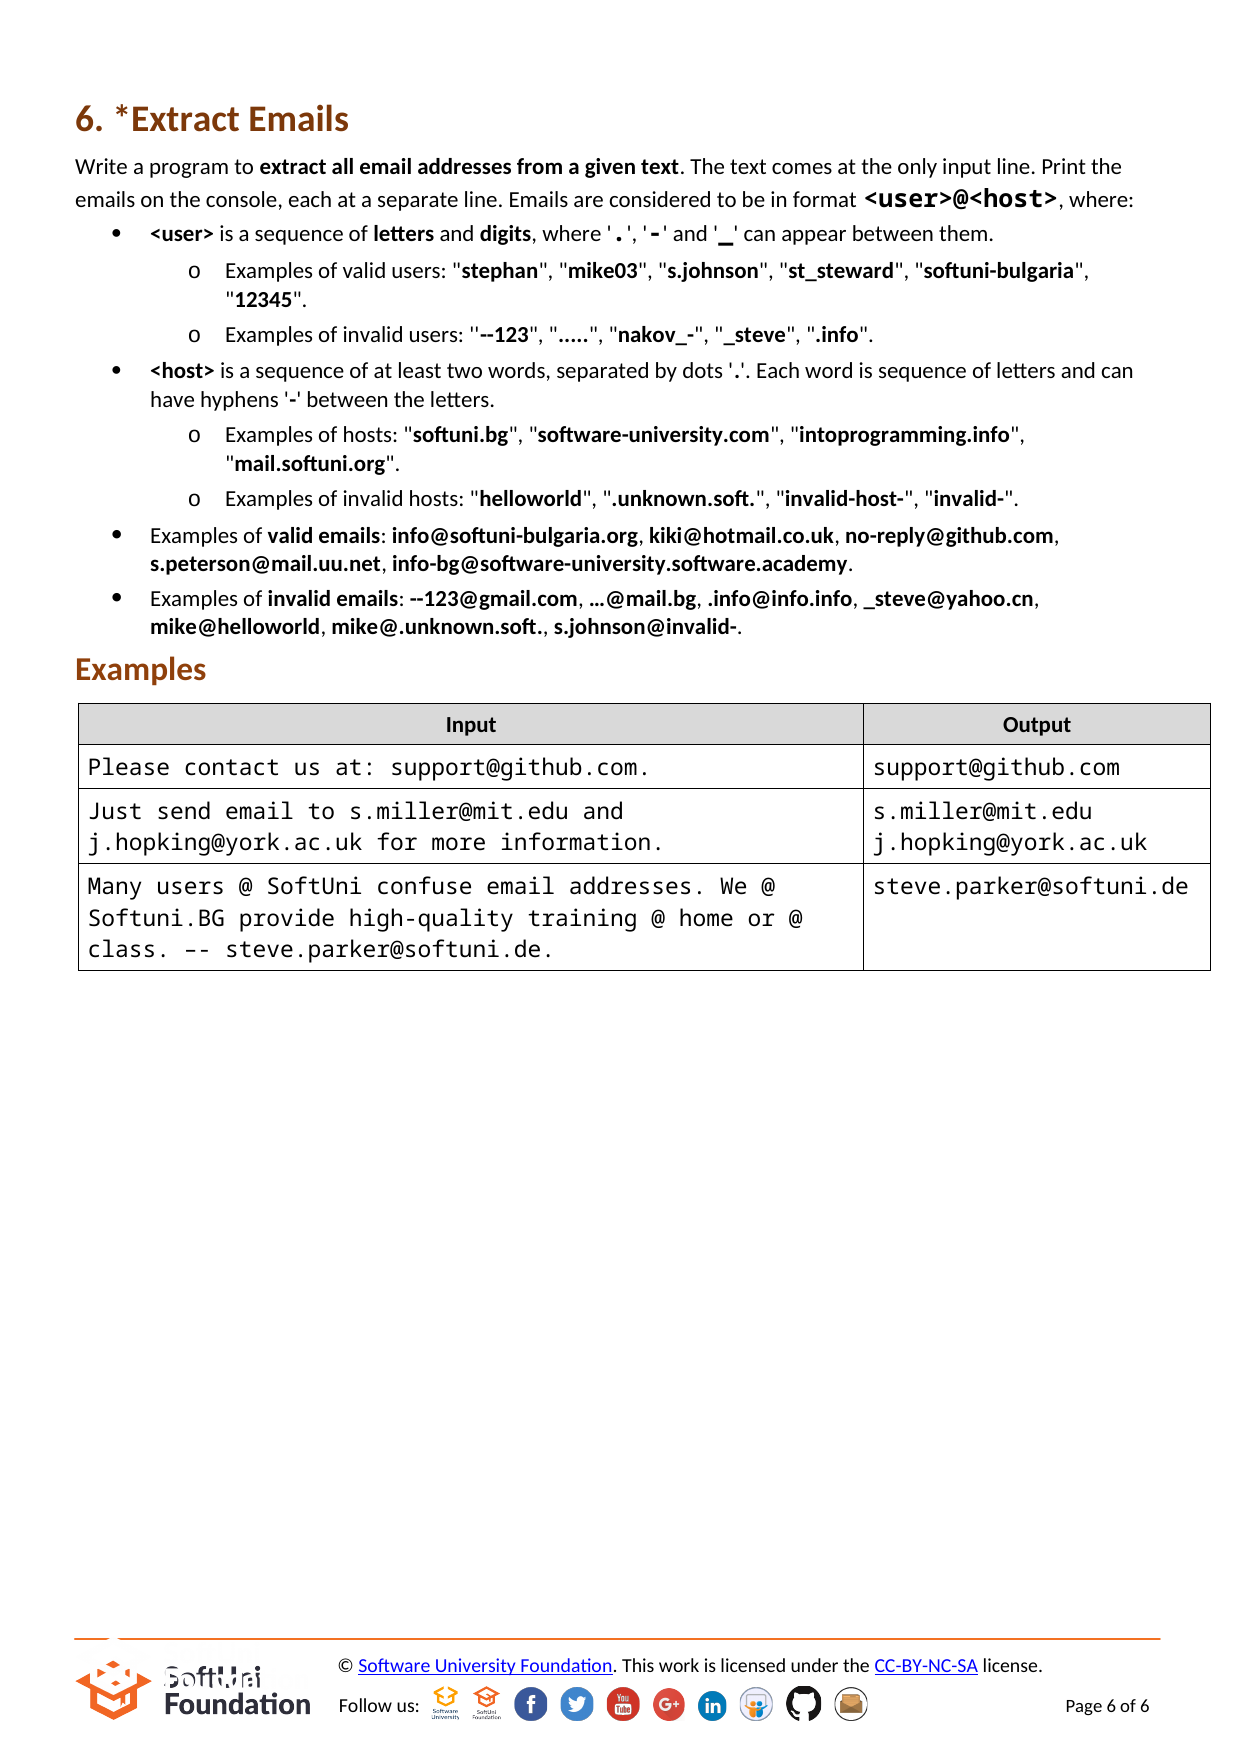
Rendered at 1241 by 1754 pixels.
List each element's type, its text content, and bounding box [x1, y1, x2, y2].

picture [786, 1686, 822, 1721]
picture [431, 1686, 459, 1721]
picture [739, 1687, 773, 1721]
list Examples of hosts: "softuni.bg", "software-university.com", "intoprogramming.info", "mail.softuni.org". [187, 420, 1164, 477]
list Examples of invalid users: ''--123", ".....", "nakov_-", "_steve", ".info". [187, 320, 1164, 349]
table_cell Many users @ SoftUni confuse email addresses. We @ Softuni.BG provide high-quality training @ home or @ class. –- steve.parker@softuni.de. [79, 864, 863, 970]
picture [719, 1691, 727, 1700]
picture [711, 1703, 720, 1712]
table_cell Please contact us at: support@github.com. [79, 745, 863, 788]
list Examples of valid users: "stephan", "mike03", "s.johnson", "st_steward", "softuni-bulgaria", "12345". [187, 256, 1164, 313]
picture [514, 1687, 548, 1721]
list Examples of valid emails: info@softuni-bulgaria.org, kiki@hotmail.co.uk, no-reply@github.com, s.peterson@mail.uu.net, info-bg@software-university.software.academy. [112, 521, 1164, 577]
table_cell support@github.com [864, 745, 1210, 788]
subtitle Examples [75, 648, 1164, 688]
picture [834, 1687, 868, 1721]
picture [472, 1686, 501, 1721]
picture [606, 1687, 640, 1721]
list <user> is a sequence of letters and digits, where '.', '-' and '_' can appear between them. [112, 214, 1164, 248]
list Examples of invalid emails: --123@gmail.com, …@mail.bg, .info@info.info, _steve@yahoo.cn, mike@helloworld, mike@.unknown.soft., s.johnson@invalid-. [112, 584, 1164, 640]
text Write a program to extract all email addresses from a given text. The text comes at the only input line. Print the emails on the console, each at a separate line. Emails are considered to be in format <user>@<host>, where: [75, 152, 1164, 214]
picture [653, 1688, 685, 1721]
table_header Input [79, 704, 863, 744]
table_header Output [864, 704, 1210, 744]
picture [698, 1712, 706, 1721]
table_cell Just send email to s.miller@mit.edu and j.hopking@york.ac.uk for more information. [79, 789, 863, 863]
list <host> is a sequence of at least two words, separated by dots '.'. Each word is sequence of letters and can have hyphens '-' between the letters. [112, 357, 1164, 413]
table_cell steve.parker@softuni.de [864, 864, 1210, 970]
subtitle *Extract Emails [75, 95, 1164, 141]
table_cell s.miller@mit.edu j.hopking@york.ac.uk [864, 789, 1210, 863]
picture [560, 1687, 594, 1721]
list Examples of invalid hosts: "helloworld", ".unknown.soft.", "invalid-host-", "invalid-". [187, 484, 1164, 514]
picture [75, 1636, 310, 1720]
picture [698, 1691, 706, 1700]
picture [719, 1712, 727, 1721]
